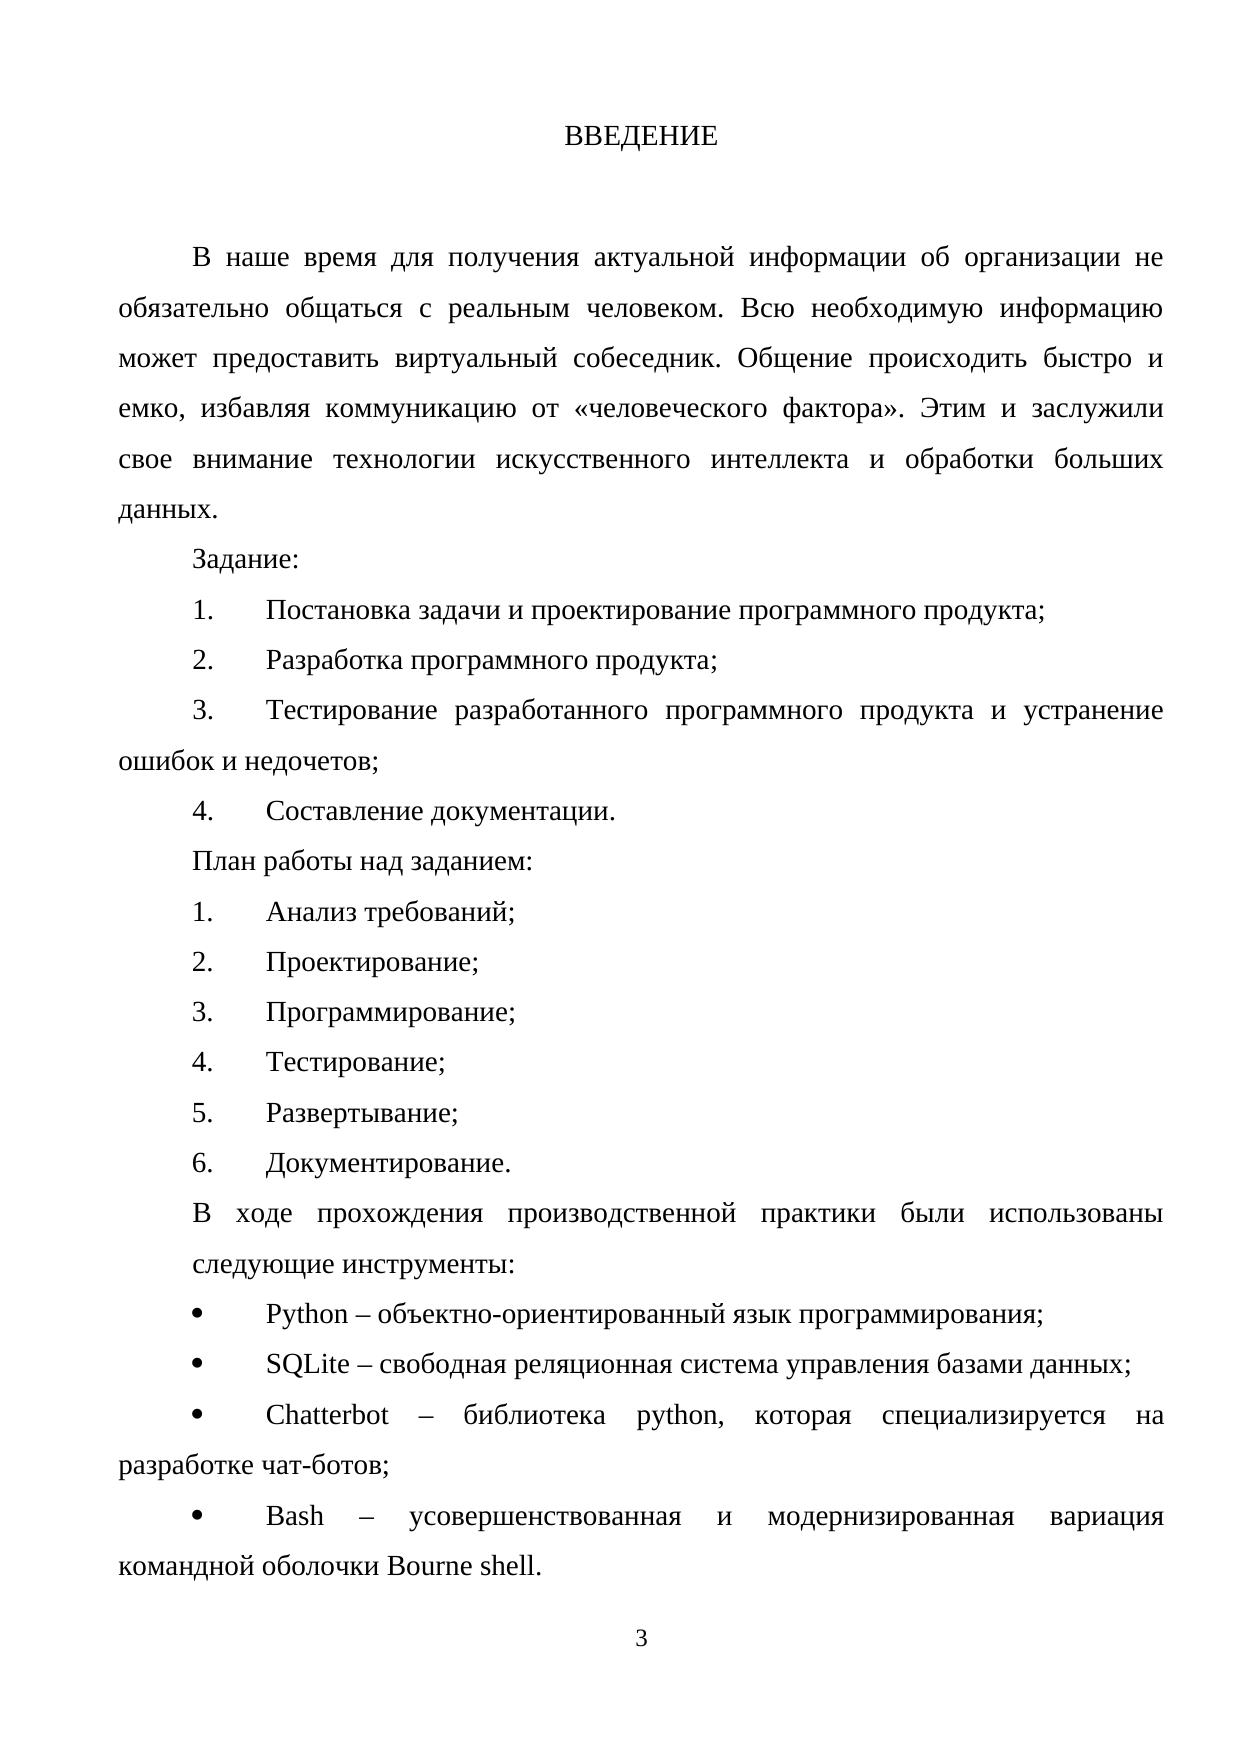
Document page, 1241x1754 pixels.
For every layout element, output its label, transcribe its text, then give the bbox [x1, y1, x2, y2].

list Программирование; [192, 994, 1164, 1028]
text В наше время для получения актуальной информации об организации не обязательно общаться с реальным человеком. Всю необходимую информацию может предоставить виртуальный собеседник. Общение происходить быстро и емко, избавляя коммуникацию от «человеческого фактора». Этим и заслужили свое внимание технологии искусственного интеллекта и обработки больших данных. [118, 239, 1164, 525]
list Проектирование; [192, 944, 1164, 977]
list Разработка программного продукта; [118, 642, 1164, 676]
list Документирование. [192, 1145, 1164, 1179]
list Тестирование; [192, 1044, 1164, 1078]
list Python – объектно-ориентированный язык программирования; [118, 1296, 1164, 1330]
list Анализ требований; [192, 894, 1164, 927]
subtitle ВВЕДЕНИЕ [118, 118, 1164, 152]
text Задание: [118, 541, 1164, 575]
list Постановка задачи и проектирование программного продукта; [118, 592, 1164, 625]
list Chatterbot – библиотека python, которая специализируется на разработке чат-ботов; [118, 1397, 1164, 1481]
list Развертывание; [192, 1095, 1164, 1128]
list SQLite – свободная реляционная система управления базами данных; [118, 1347, 1164, 1380]
list В ходе прохождения производственной практики были использованы следующие инструменты: [192, 1196, 1164, 1279]
text План работы над заданием: [118, 843, 1164, 877]
list Составление документации. [118, 793, 1164, 827]
list Bash – усовершенствованная и модернизированная вариация командной оболочки Bourne shell. [118, 1498, 1164, 1582]
list Тестирование разработанного программного продукта и устранение ошибок и недочетов; [118, 692, 1164, 776]
